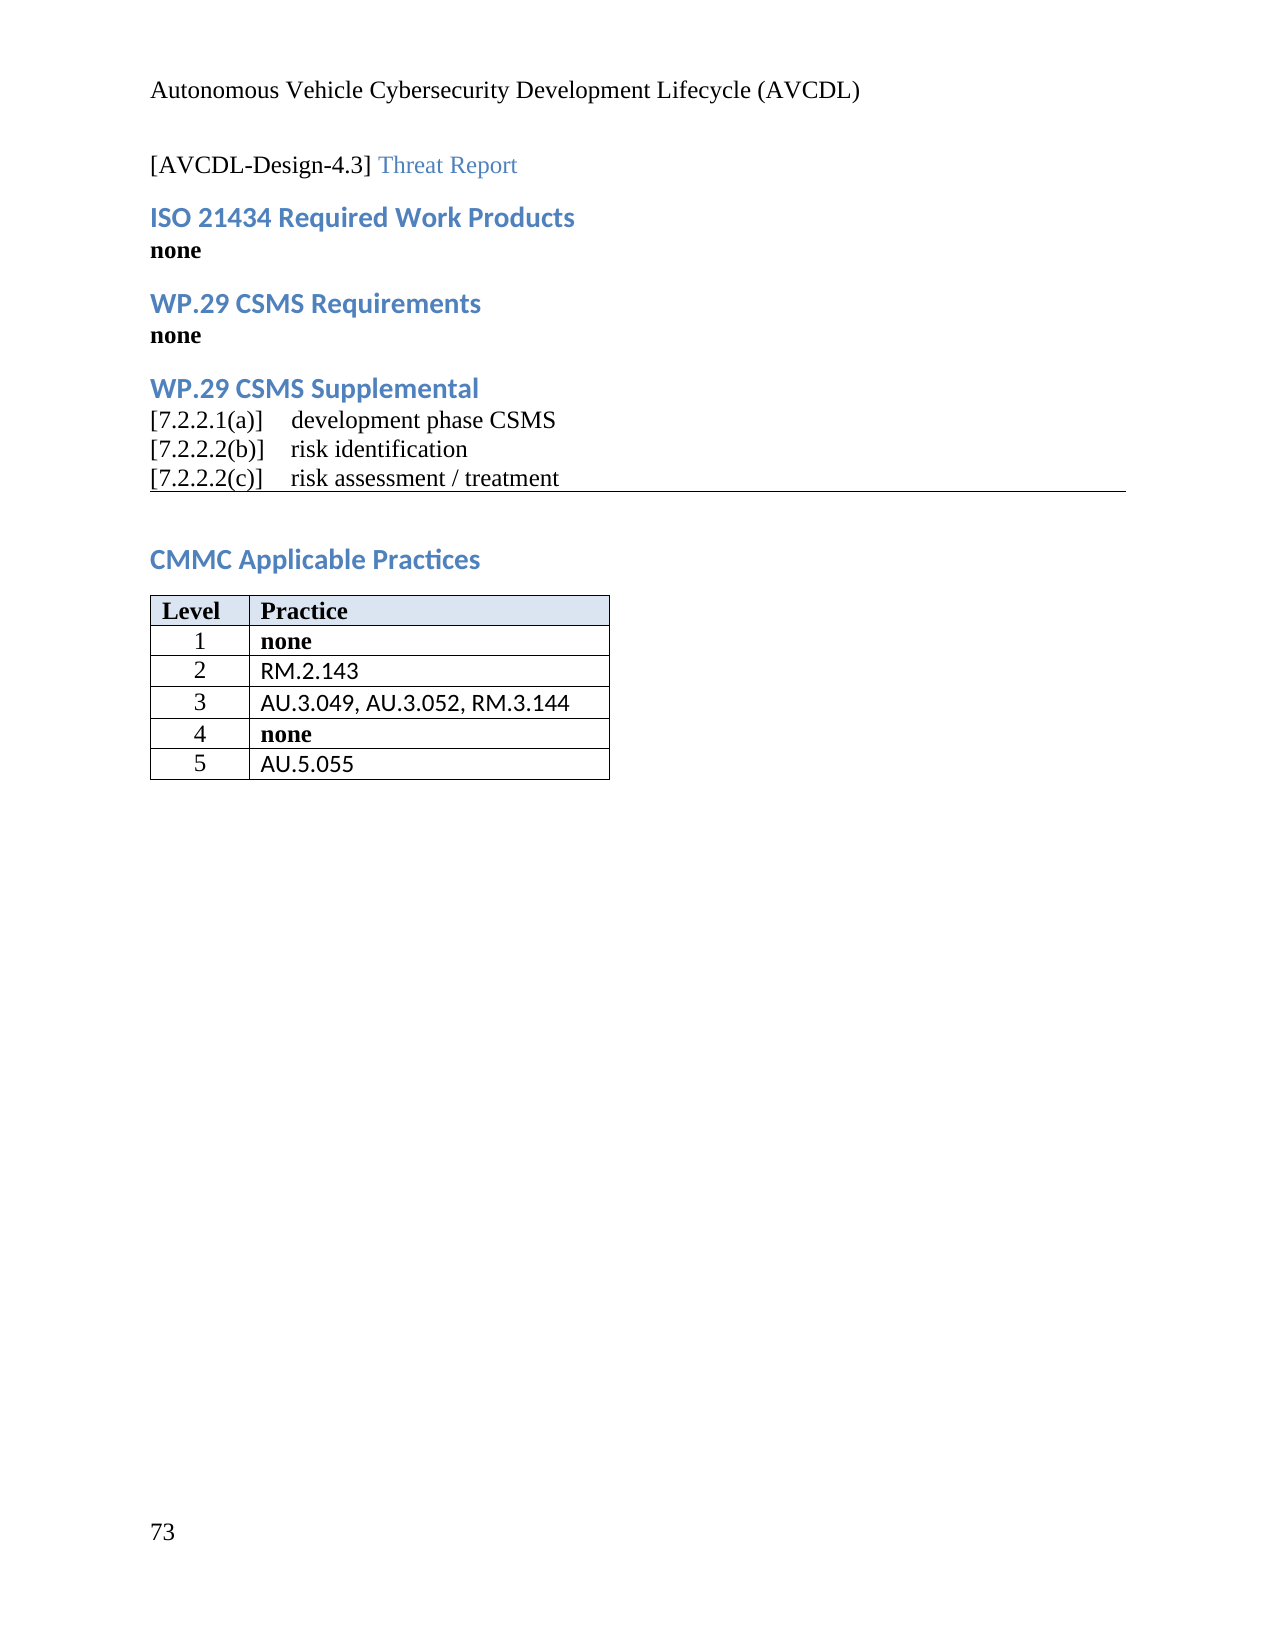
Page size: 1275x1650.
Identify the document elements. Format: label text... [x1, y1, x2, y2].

subtitle CMMC Applicable Practices [150, 541, 1125, 577]
text [7.2.2.2(c)] risk assessment / treatment [150, 463, 1125, 491]
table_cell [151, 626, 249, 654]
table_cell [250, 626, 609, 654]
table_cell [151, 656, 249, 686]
text none [150, 320, 1125, 349]
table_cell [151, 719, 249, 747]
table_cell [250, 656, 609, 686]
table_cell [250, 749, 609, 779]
text [AVCDL-Design-4.3] Threat Report [150, 150, 1125, 179]
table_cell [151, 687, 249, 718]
subtitle WP.29 CSMS Requirements [150, 285, 1125, 320]
text [7.2.2.1(a)] development phase CSMS [150, 406, 1125, 434]
text [7.2.2.2(b)] risk identification [150, 434, 1125, 463]
subtitle WP.29 CSMS Supplemental [150, 370, 1125, 406]
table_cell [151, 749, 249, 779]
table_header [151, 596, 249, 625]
text none [150, 235, 1125, 264]
subtitle ISO 21434 Required Work Products [150, 199, 1125, 235]
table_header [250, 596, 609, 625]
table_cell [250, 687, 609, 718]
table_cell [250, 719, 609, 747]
